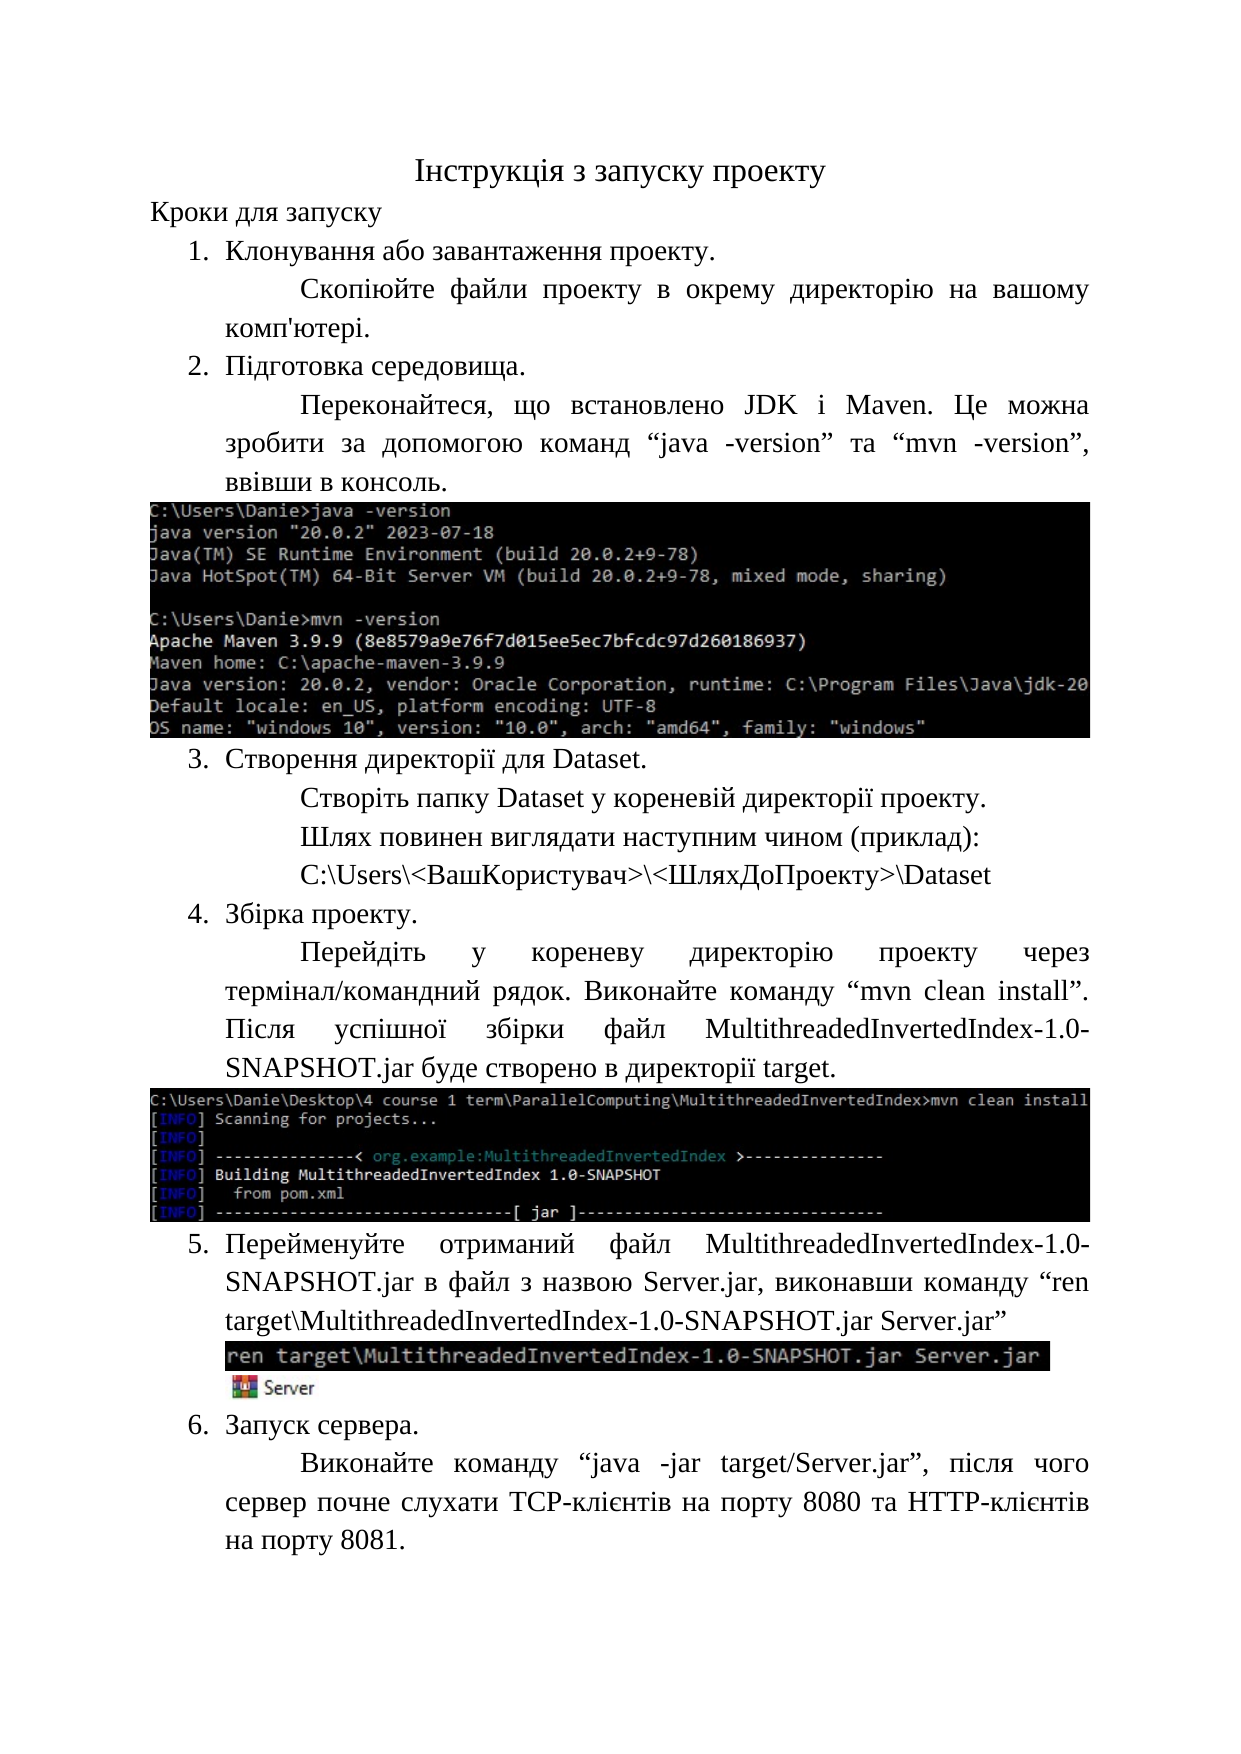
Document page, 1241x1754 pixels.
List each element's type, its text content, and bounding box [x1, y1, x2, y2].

list Збірка проекту. [187, 896, 1090, 929]
list Підготовка середовища. [187, 348, 1090, 382]
list Перейменуйте отриманий файл MultithreadedInvertedIndex-1.0-SNAPSHOT.jar в файл з назвою Server.jar, виконавши команду “ren target\MultithreadedInvertedIndex-1.0-SNAPSHOT.jar Server.jar” [187, 1226, 1090, 1336]
text Кроки для запуску [150, 194, 1090, 228]
picture [150, 502, 1091, 738]
list Клонування або завантаження проекту. [187, 233, 1090, 266]
picture [225, 1341, 1050, 1371]
text Інструкція з запуску проекту [150, 150, 1090, 188]
text Шлях повинен виглядати наступним чином (приклад): [150, 819, 1090, 852]
list Створення директорії для Dataset. [187, 742, 1090, 775]
list Запуск сервера. [187, 1407, 1090, 1440]
text Перейдіть у кореневу директорію проекту через термінал/командний рядок. Виконайте команду “mvn clean install”. Після успішної збірки файл MultithreadedInvertedIndex-1.0-SNAPSHOT.jar буде створено в директорії target. [225, 934, 1090, 1083]
text Створіть папку Dataset у кореневій директорії проекту. [150, 780, 1090, 814]
picture [225, 1375, 319, 1403]
text C:\Users\<ВашКористувач>\<ШляхДоПроекту>\Dataset [150, 857, 1090, 891]
text Виконайте команду “java -jar target/Server.jar”, після чого сервер почне слухати TCP-клієнтів на порту 8080 та HTTP-клієнтів на порту 8081. [225, 1445, 1090, 1556]
text Скопіюйте файли проекту в окрему директорію на вашому комп'ютері. [225, 271, 1090, 343]
text Переконайтеся, що встановлено JDK і Maven. Це можна зробити за допомогою команд “java -version” та “mvn -version”, ввівши в консоль. [225, 387, 1090, 497]
picture [150, 1088, 1091, 1222]
